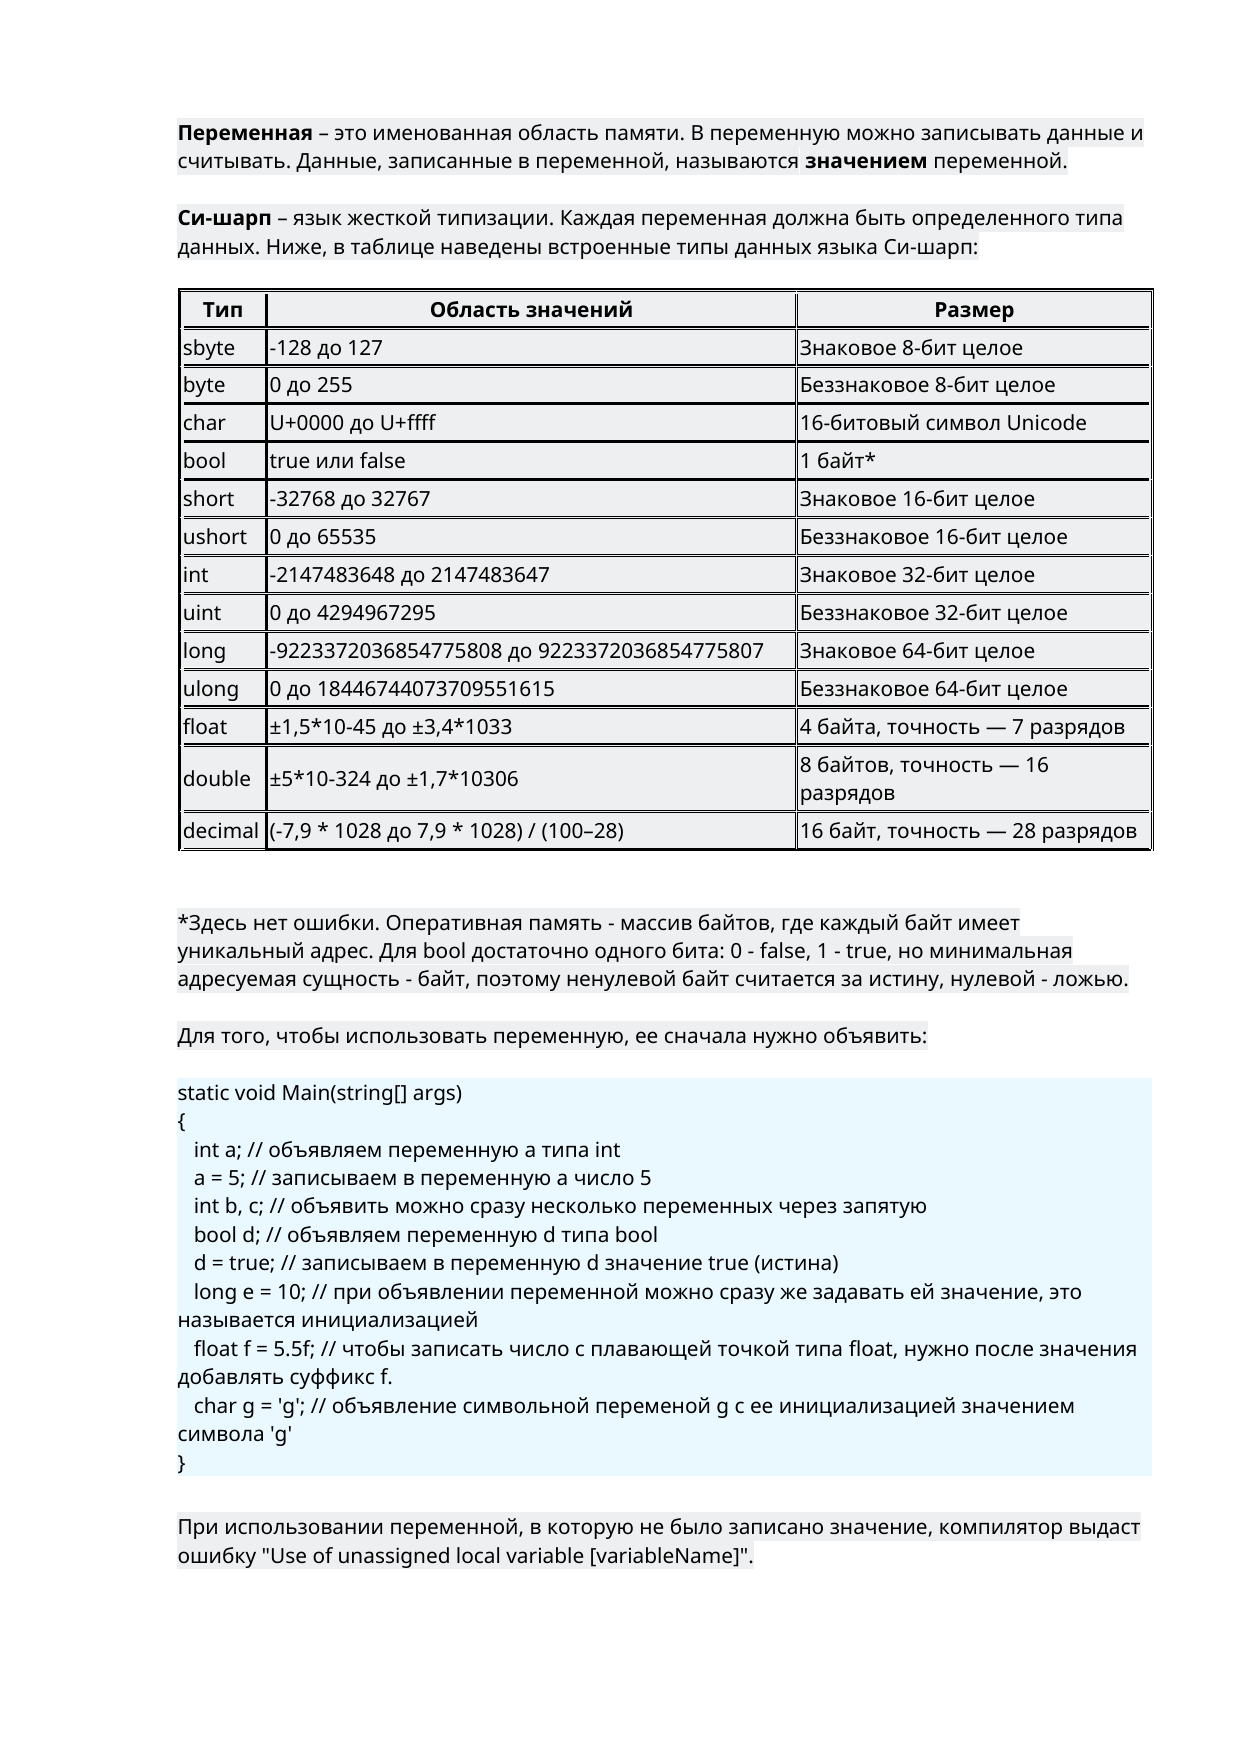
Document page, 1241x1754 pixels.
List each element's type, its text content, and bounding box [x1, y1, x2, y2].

table_cell Беззнаковое 32-бит целое [796, 592, 1152, 629]
table_cell 4 байта, точность — 7 разрядов [798, 705, 1151, 743]
table_cell ulong [181, 668, 265, 705]
table_cell uint [180, 592, 266, 629]
table_cell ushort [180, 516, 266, 554]
table_cell ±1,5*10-45 до ±3,4*1033 [268, 709, 795, 743]
table_header Размер [796, 292, 1151, 326]
table_cell Беззнаковое 16-бит целое [796, 516, 1152, 554]
table_cell -128 до 127 [268, 330, 795, 364]
table_cell Беззнаковое 8-бит целое [798, 364, 1151, 402]
table_cell double [181, 743, 265, 810]
table_cell Знаковое 64-бит целое [798, 630, 1151, 667]
table_cell long [181, 630, 265, 667]
table_cell -9223372036854775808 до 9223372036854775807 [268, 633, 795, 667]
table_header Тип [181, 292, 266, 326]
table_cell int [180, 554, 266, 592]
table_cell Знаковое 16-бит целое [798, 478, 1152, 516]
table_cell Знаковое 32-бит целое [796, 554, 1152, 592]
table_cell -32768 до 32767 [268, 481, 795, 516]
table_cell bool [181, 440, 265, 478]
table_cell 0 до 65535 [268, 519, 795, 554]
table_cell 16-битовый символ Unicode [798, 402, 1151, 440]
table_cell 0 до 255 [268, 368, 795, 402]
table_cell Знаковое 8-бит целое [798, 326, 1151, 364]
table_cell 0 до 18446744073709551615 [268, 671, 795, 705]
table_cell float [181, 705, 265, 743]
table_cell byte [181, 364, 265, 402]
table_cell sbyte [181, 326, 265, 364]
table_cell 1 байт* [798, 440, 1151, 478]
table_cell Беззнаковое 64-бит целое [798, 668, 1151, 705]
table_cell 0 до 4294967295 [268, 595, 795, 629]
table_cell U+0000 до U+ffff [268, 405, 795, 440]
table_cell 16 байт, точность — 28 разрядов [796, 810, 1152, 848]
table_cell 8 байтов, точность — 16 разрядов [798, 743, 1151, 810]
table_header Область значений [266, 292, 796, 326]
table_cell ±5*10-324 до ±1,7*10306 [268, 747, 795, 810]
table_cell true или false [268, 443, 795, 478]
table_cell (-7,9 * 1028 до 7,9 * 1028) / (100–28) [268, 813, 795, 848]
table_cell char [181, 402, 265, 440]
text Переменная – это именованная область памяти. В переменную можно записывать данные и считывать. Данные, записанные в переменной, называются значением переменной. Си-шарп – язык жесткой типизации. Каждая переменная должна быть определенного типа данных. Ниже, в таблице наведены встроенные типы данных языка Си-шарп: [177, 118, 1152, 288]
table_cell -2147483648 до 2147483647 [268, 557, 795, 592]
text static void Main(string[] args) { int a; // объявляем переменную a типа int a = 5; // записываем в переменную a число 5 int b, c; // объявить можно сразу несколько переменных через запятую bool d; // объявляем переменную d типа bool d = true; // записываем в переменную d значение true (истина) long e = 10; // при объявлении переменной можно сразу же задавать ей значение, это называется инициализацией float f = 5.5f; // чтобы записать число с плавающей точкой типа float, нужно после значения добавлять суффикс f. char g = 'g'; // объявление символьной переменой g с ее инициализацией значением символа 'g' } [177, 1078, 1152, 1476]
table_cell decimal [180, 810, 266, 848]
text При использовании переменной, в которую не было записано значение, компилятор выдаст ошибку "Use of unassigned local variable [variableName]". [177, 1484, 1152, 1597]
table_cell short [180, 478, 265, 516]
text *Здесь нет ошибки. Оперативная память - массив байтов, где каждый байт имеет уникальный адрес. Для bool достаточно одного бита: 0 - false, 1 - true, но минимальная адресуемая сущность - байт, поэтому ненулевой байт считается за истину, нулевой - ложью. Для того, чтобы использовать переменную, ее сначала нужно объявить: [177, 851, 1152, 1078]
